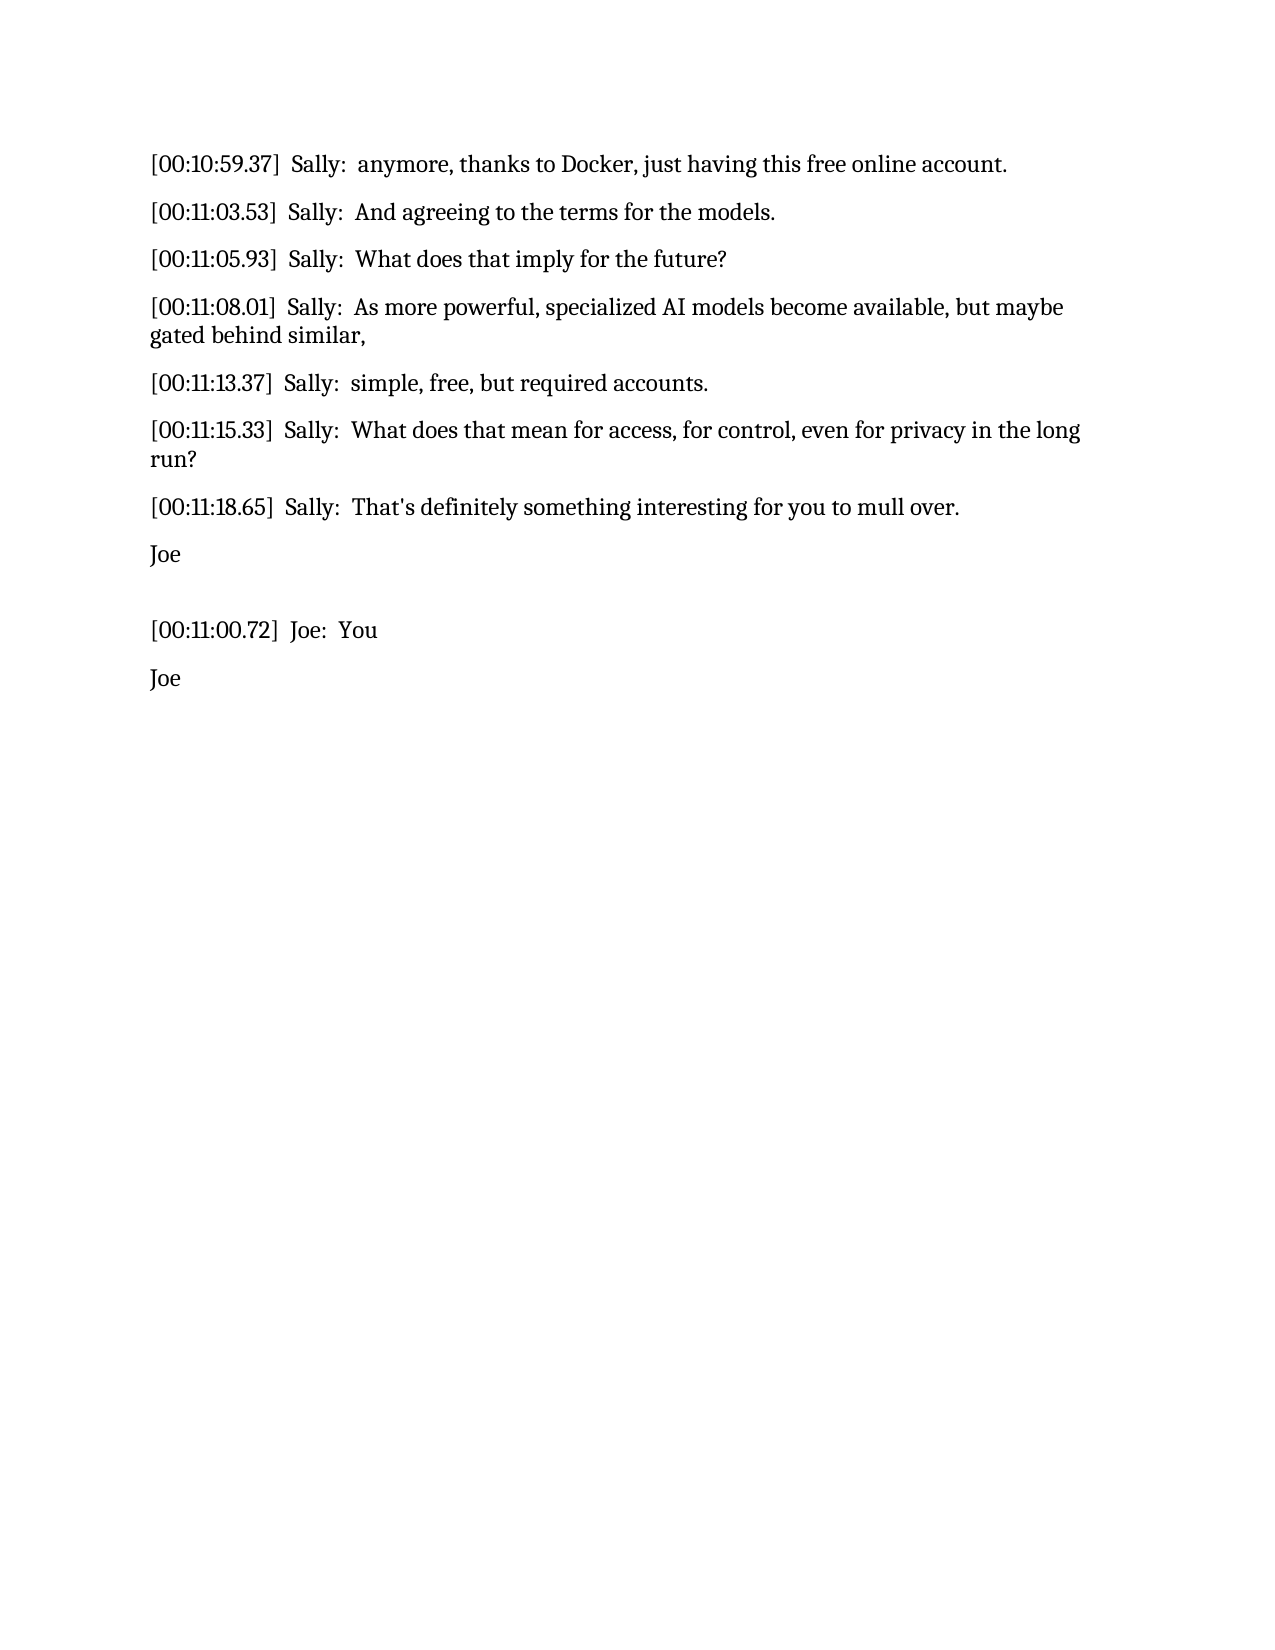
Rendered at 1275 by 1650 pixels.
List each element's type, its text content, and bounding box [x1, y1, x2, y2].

text Joe [150, 664, 1125, 721]
text [00:11:13.37] Sally: simple, free, but required accounts. [150, 369, 1125, 397]
text [00:11:03.53] Sally: And agreeing to the terms for the models. [150, 197, 1125, 226]
text [00:11:15.33] Sally: What does that mean for access, for control, even for privacy in the long run? [150, 416, 1125, 474]
text [00:11:05.93] Sally: What does that imply for the future? [150, 245, 1125, 274]
text [00:11:08.01] Sally: As more powerful, specialized AI models become available, but maybe gated behind similar, [150, 292, 1125, 350]
text [00:11:00.72] Joe: You [150, 616, 1125, 645]
text [00:11:18.65] Sally: That's definitely something interesting for you to mull over. [150, 492, 1125, 521]
text [00:10:59.37] Sally: anymore, thanks to Docker, just having this free online account. [150, 150, 1125, 179]
text Joe [150, 540, 1125, 597]
